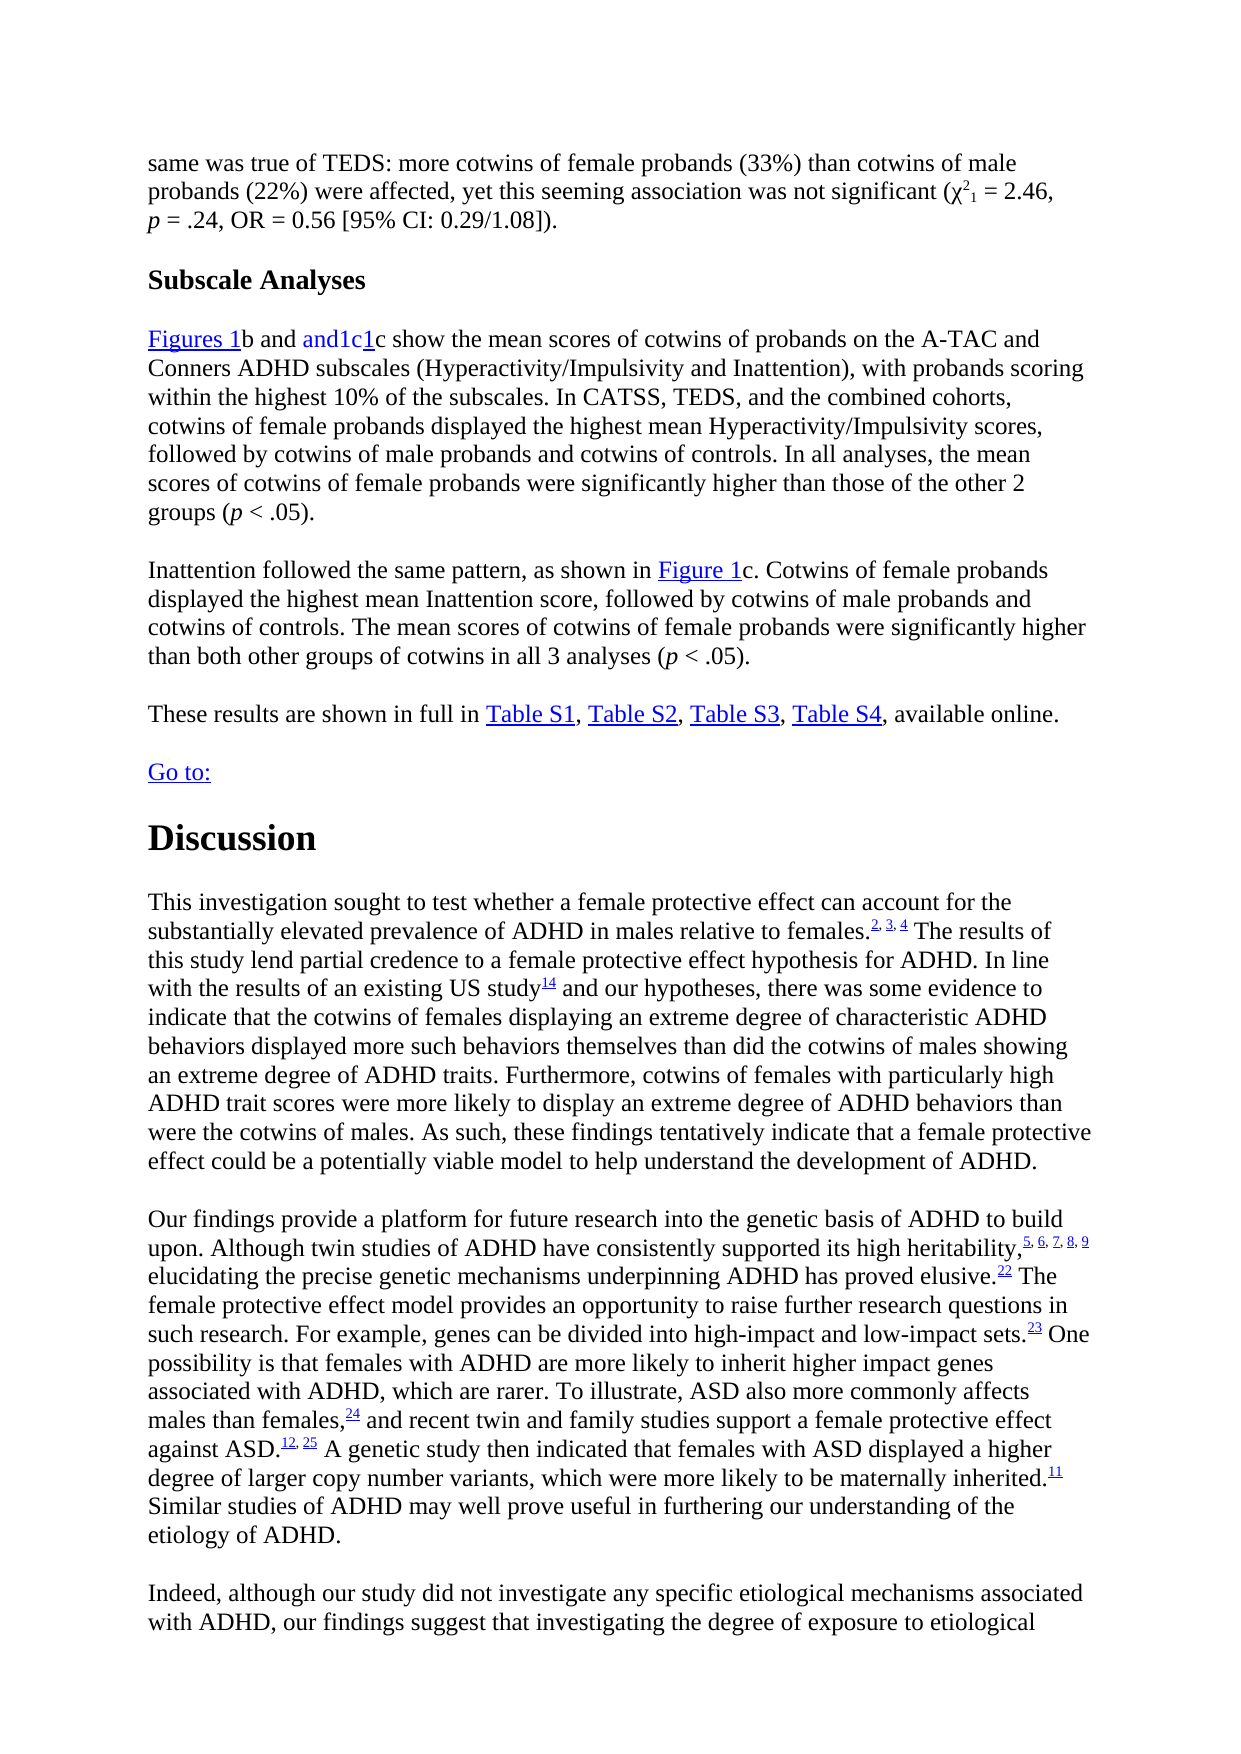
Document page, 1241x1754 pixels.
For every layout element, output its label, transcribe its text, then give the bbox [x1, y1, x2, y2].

text Discussion [148, 815, 1093, 858]
text These results are shown in full in Table S1, Table S2, Table S3, Table S4, available online. [148, 699, 1093, 728]
text This investigation sought to test whether a female protective effect can account for the substantially elevated prevalence of ADHD in males relative to females.2, 3, 4 The results of this study lend partial credence to a female protective effect hypothesis for ADHD. In line with the results of an existing US study14 and our hypotheses, there was some evidence to indicate that the cotwins of females displaying an extreme degree of characteristic ADHD behaviors displayed more such behaviors themselves than did the cotwins of males showing an extreme degree of ADHD traits. Furthermore, cotwins of females with particularly high ADHD trait scores were more likely to display an extreme degree of ADHD behaviors than were the cotwins of males. As such, these findings tentatively indicate that a female protective effect could be a potentially viable model to help understand the development of ADHD. [148, 887, 1093, 1175]
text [148, 148, 1093, 234]
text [148, 1578, 1093, 1636]
text Inattention followed the same pattern, as shown in Figure 1c. Cotwins of female probands displayed the highest mean Inattention score, followed by cotwins of male probands and cotwins of controls. The mean scores of cotwins of female probands were significantly higher than both other groups of cotwins in all 3 analyses (p < .05). [148, 555, 1093, 670]
text Go to: [148, 757, 1093, 786]
text Figures 1b and ​and1c1c show the mean scores of cotwins of probands on the A-TAC and Conners ADHD subscales (Hyperactivity/Impulsivity and Inattention), with probands scoring within the highest 10% of the subscales. In CATSS, TEDS, and the combined cohorts, cotwins of female probands displayed the highest mean Hyperactivity/Impulsivity scores, followed by cotwins of male probands and cotwins of controls. In all analyses, the mean scores of cotwins of female probands were significantly higher than those of the other 2 groups (p < .05). [148, 324, 1093, 526]
text Our findings provide a platform for future research into the genetic basis of ADHD to build upon. Although twin studies of ADHD have consistently supported its high heritability,5, 6, 7, 8, 9 elucidating the precise genetic mechanisms underpinning ADHD has proved elusive.22 The female protective effect model provides an opportunity to raise further research questions in such research. For example, genes can be divided into high-impact and low-impact sets.23 One possibility is that females with ADHD are more likely to inherit higher impact genes associated with ADHD, which are rarer. To illustrate, ASD also more commonly affects males than females,24 and recent twin and family studies support a female protective effect against ASD.12, 25 A genetic study then indicated that females with ASD displayed a higher degree of larger copy number variants, which were more likely to be maternally inherited.11 Similar studies of ADHD may well prove useful in furthering our understanding of the etiology of ADHD. [148, 1204, 1093, 1549]
text Subscale Analyses [148, 263, 1093, 295]
